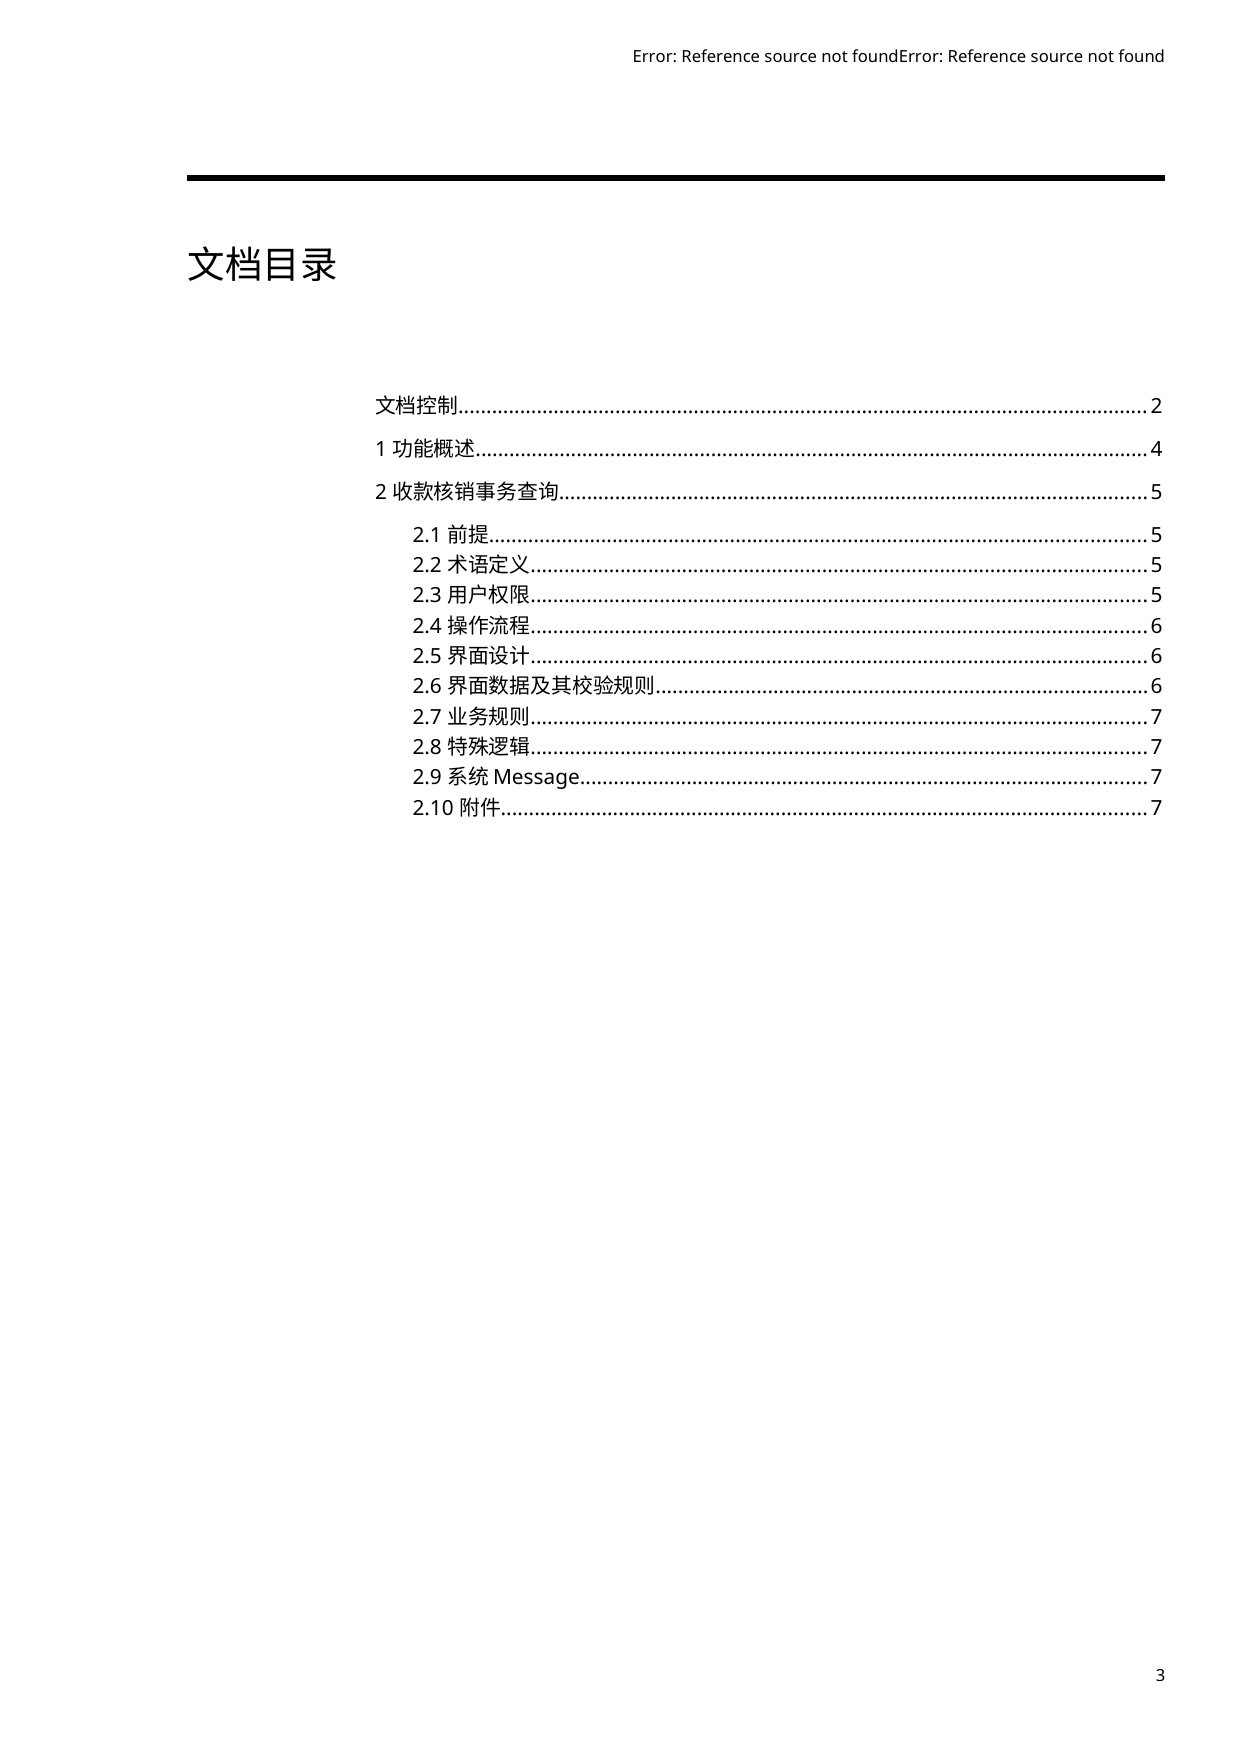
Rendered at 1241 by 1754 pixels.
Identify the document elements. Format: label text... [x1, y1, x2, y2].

text 2.10 附件 7 [412, 791, 1165, 821]
text 2.5 界面设计 6 [412, 639, 1165, 670]
text 2.2 术语定义 5 [412, 548, 1165, 579]
text 2.4 操作流程 6 [412, 609, 1165, 639]
text 2.6 界面数据及其校验规则 6 [412, 670, 1165, 700]
text 2.1 前提 5 [412, 518, 1165, 548]
text 2 收款核销事务查询 5 [375, 475, 1165, 506]
text 2.7 业务规则 7 [412, 700, 1165, 730]
text 文档控制 2 [375, 390, 1165, 420]
text 文档目录 [187, 181, 1165, 290]
text 2.3 用户权限 5 [412, 579, 1165, 609]
text 1 功能概述 4 [375, 432, 1165, 463]
text 2.8 特殊逻辑 7 [412, 730, 1165, 761]
text 2.9 系统Message 7 [412, 761, 1165, 791]
